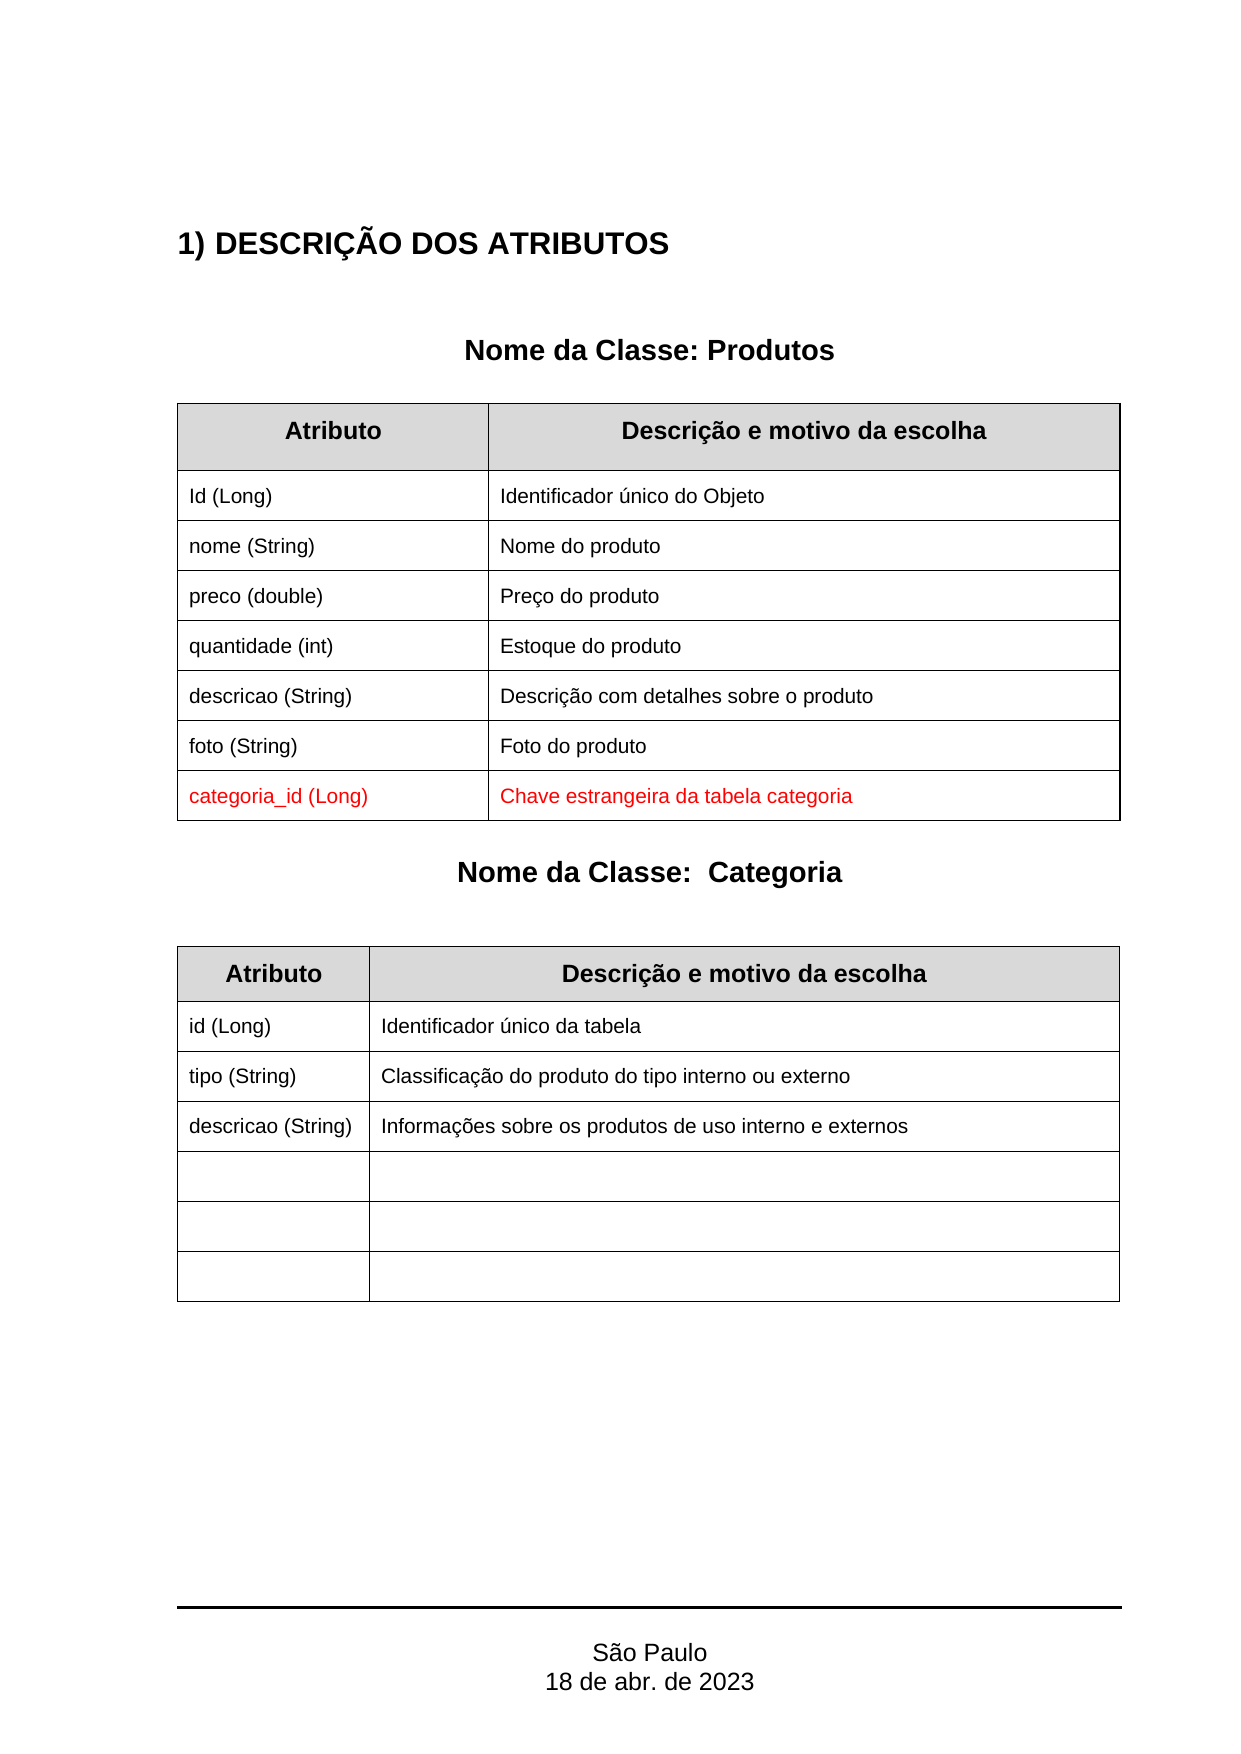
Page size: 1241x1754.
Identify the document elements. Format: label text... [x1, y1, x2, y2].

table_cell [178, 1202, 369, 1251]
table_cell Chave estrangeira da tabela categoria [489, 771, 1119, 820]
table_cell [178, 1252, 369, 1301]
list DESCRIÇÃO DOS ATRIBUTOS [177, 225, 1122, 261]
table_header Descrição e motivo da escolha [489, 404, 1119, 470]
table_cell categoria_id (Long) [178, 771, 488, 820]
table_cell Informações sobre os produtos de uso interno e externos [370, 1102, 1119, 1151]
text Nome da Classe: Categoria [177, 855, 1122, 888]
table_cell descricao (String) [178, 1102, 369, 1151]
table_cell id (Long) [178, 1002, 369, 1051]
table_cell [370, 1152, 1119, 1201]
table_cell descricao (String) [178, 671, 488, 720]
table_cell nome (String) [178, 521, 488, 570]
table_cell [178, 1152, 369, 1201]
table_cell foto (String) [178, 721, 488, 770]
table_header Descrição e motivo da escolha [370, 947, 1119, 1001]
table_cell Foto do produto [489, 721, 1119, 770]
text Nome da Classe: Produtos [177, 333, 1122, 366]
table_cell Identificador único do Objeto [489, 471, 1119, 520]
table_cell preco (double) [178, 571, 488, 620]
table_cell Descrição com detalhes sobre o produto [489, 671, 1119, 720]
table_cell [370, 1252, 1119, 1301]
table_header Atributo [178, 947, 369, 1001]
table_cell Classificação do produto do tipo interno ou externo [370, 1052, 1119, 1101]
table_cell Preço do produto [489, 571, 1119, 620]
table_cell Identificador único da tabela [370, 1002, 1119, 1051]
table_cell Estoque do produto [489, 621, 1119, 670]
table_cell Nome do produto [489, 521, 1119, 570]
table_cell [370, 1202, 1119, 1251]
table_cell quantidade (int) [178, 621, 488, 670]
table_cell tipo (String) [178, 1052, 369, 1101]
table_header Atributo [178, 404, 488, 470]
table_cell Id (Long) [178, 471, 488, 520]
